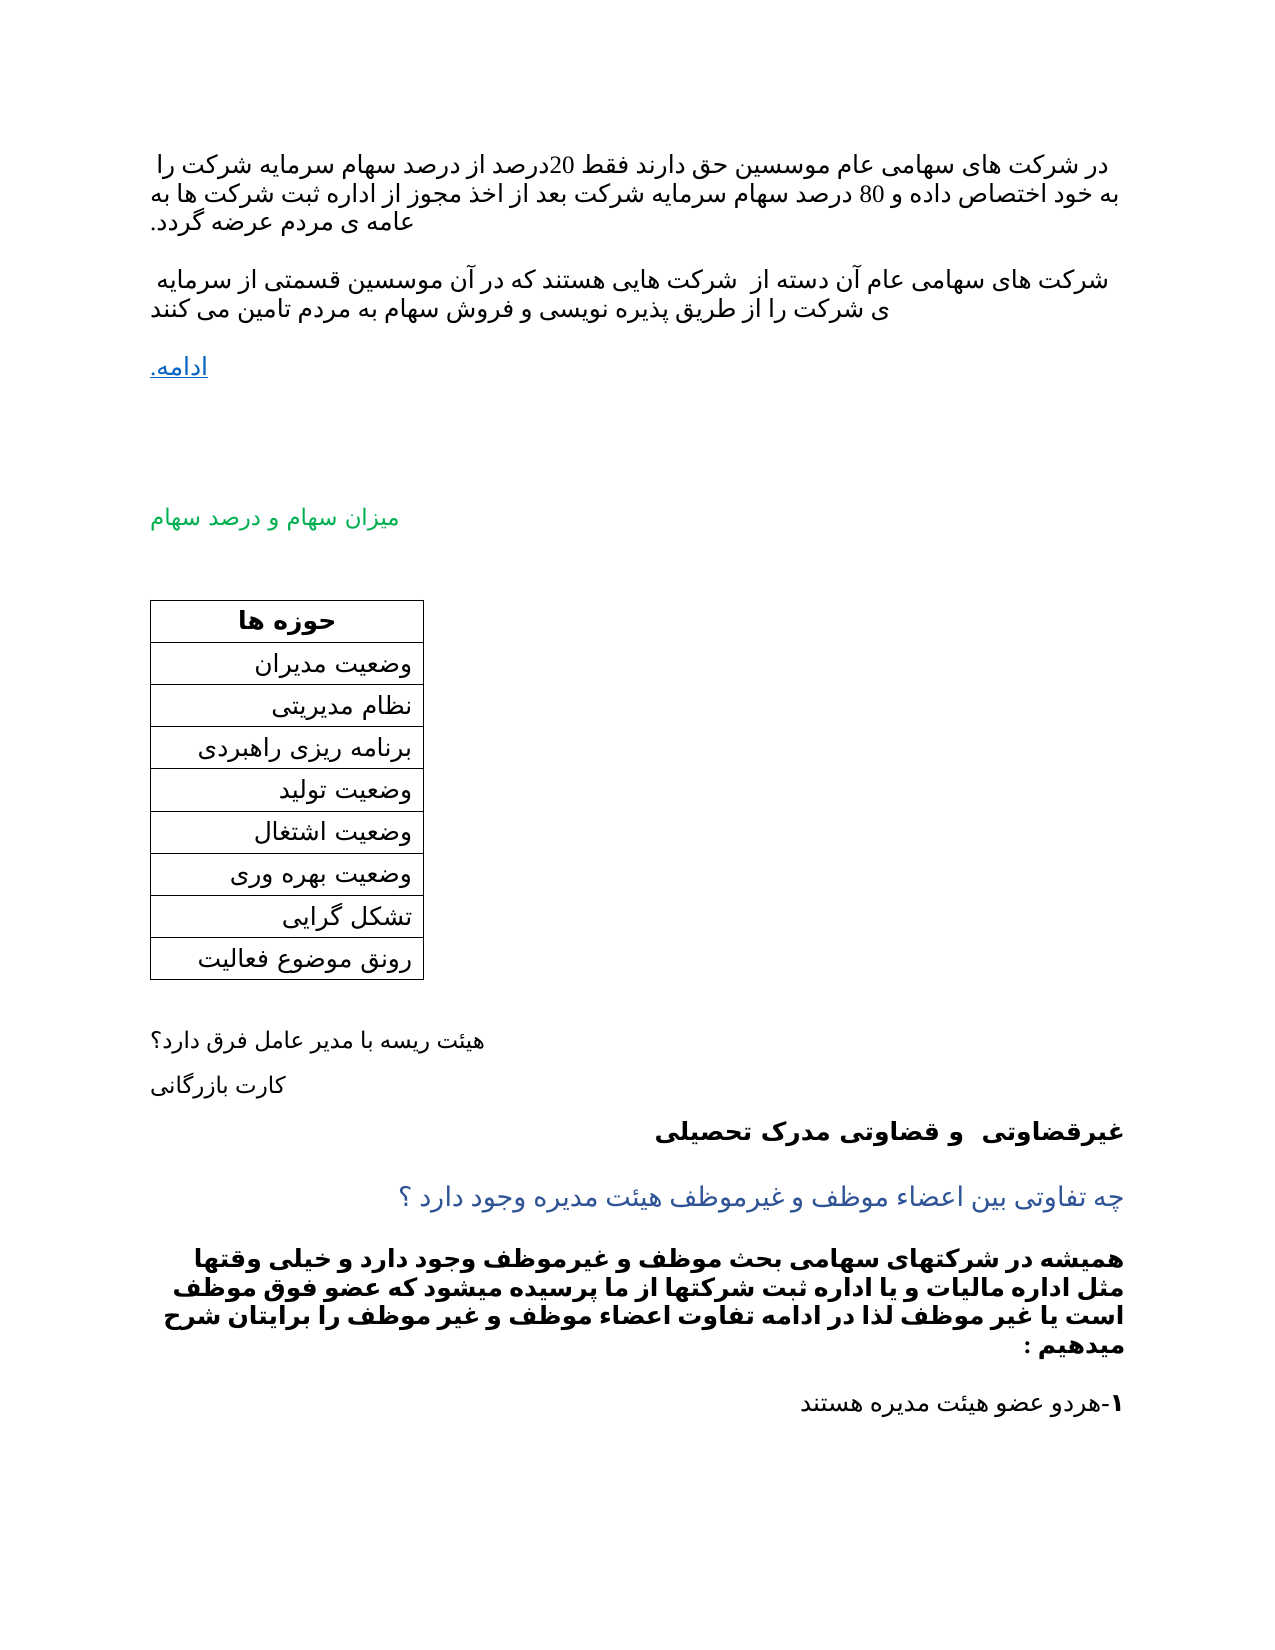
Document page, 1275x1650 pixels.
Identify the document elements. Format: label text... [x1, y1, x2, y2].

text غیرقضاوتی و قضاوتی مدرک تحصیلی [150, 1117, 1125, 1147]
table_cell رونق موضوع فعالیت [151, 938, 423, 979]
text میزان سهام و درصد سهام [150, 504, 1125, 530]
text شرکت های سهامی عام آن دسته از شرکت هایی هستند که در آن موسسین قسمتی از سرمایه ی شرکت را از طریق پذیره نویسی و فروش سهام به مردم تامین می کنند [150, 265, 1125, 323]
table_cell برنامه ریزی راهبردی [151, 727, 423, 768]
table_cell وضعیت بهره وری [151, 854, 423, 895]
text در شرکت های سهامی عام موسسین حق دارند فقط 20درصد از درصد سهام سرمايه شركت را به خود اختصاص داده و 80 درصد سهام سرمايه شركت بعد از اخذ مجوز از اداره ثبت شركت ها به عامه ی مردم عرضه گردد. [150, 150, 1125, 236]
text ۱-هردو عضو هیئت مدیره هستند [150, 1388, 1125, 1417]
table_cell تشکل گرایی [151, 896, 423, 937]
subtitle چه تفاوتی بین اعضاء موظف و غیرموظف هیئت مدیره وجود دارد ؟ [150, 1181, 1125, 1212]
text هیئت ریسه با مدیر عامل فرق دارد؟ [150, 1027, 1125, 1053]
text کارت بازرگانی [150, 1072, 1125, 1099]
table_cell نظام مدیریتی [151, 685, 423, 726]
table_cell وضعیت تولید [151, 769, 423, 811]
table_header حوزه ها [151, 601, 423, 642]
table_cell وضعیت اشتغال [151, 812, 423, 853]
text ادامه. [150, 352, 1125, 381]
text همیشه در شرکتهای سهامی بحث موظف و غیرموظف وجود دارد و خیلی وقتها مثل اداره مالیات و یا اداره ثبت شرکتها از ما پرسیده میشود که عضو فوق موظف است یا غیر موظف لذا در ادامه تفاوت اعضاء موظف و غیر موظف را برایتان شرح میدهیم : [150, 1244, 1125, 1359]
table_cell وضعیت مدیران [151, 643, 423, 684]
